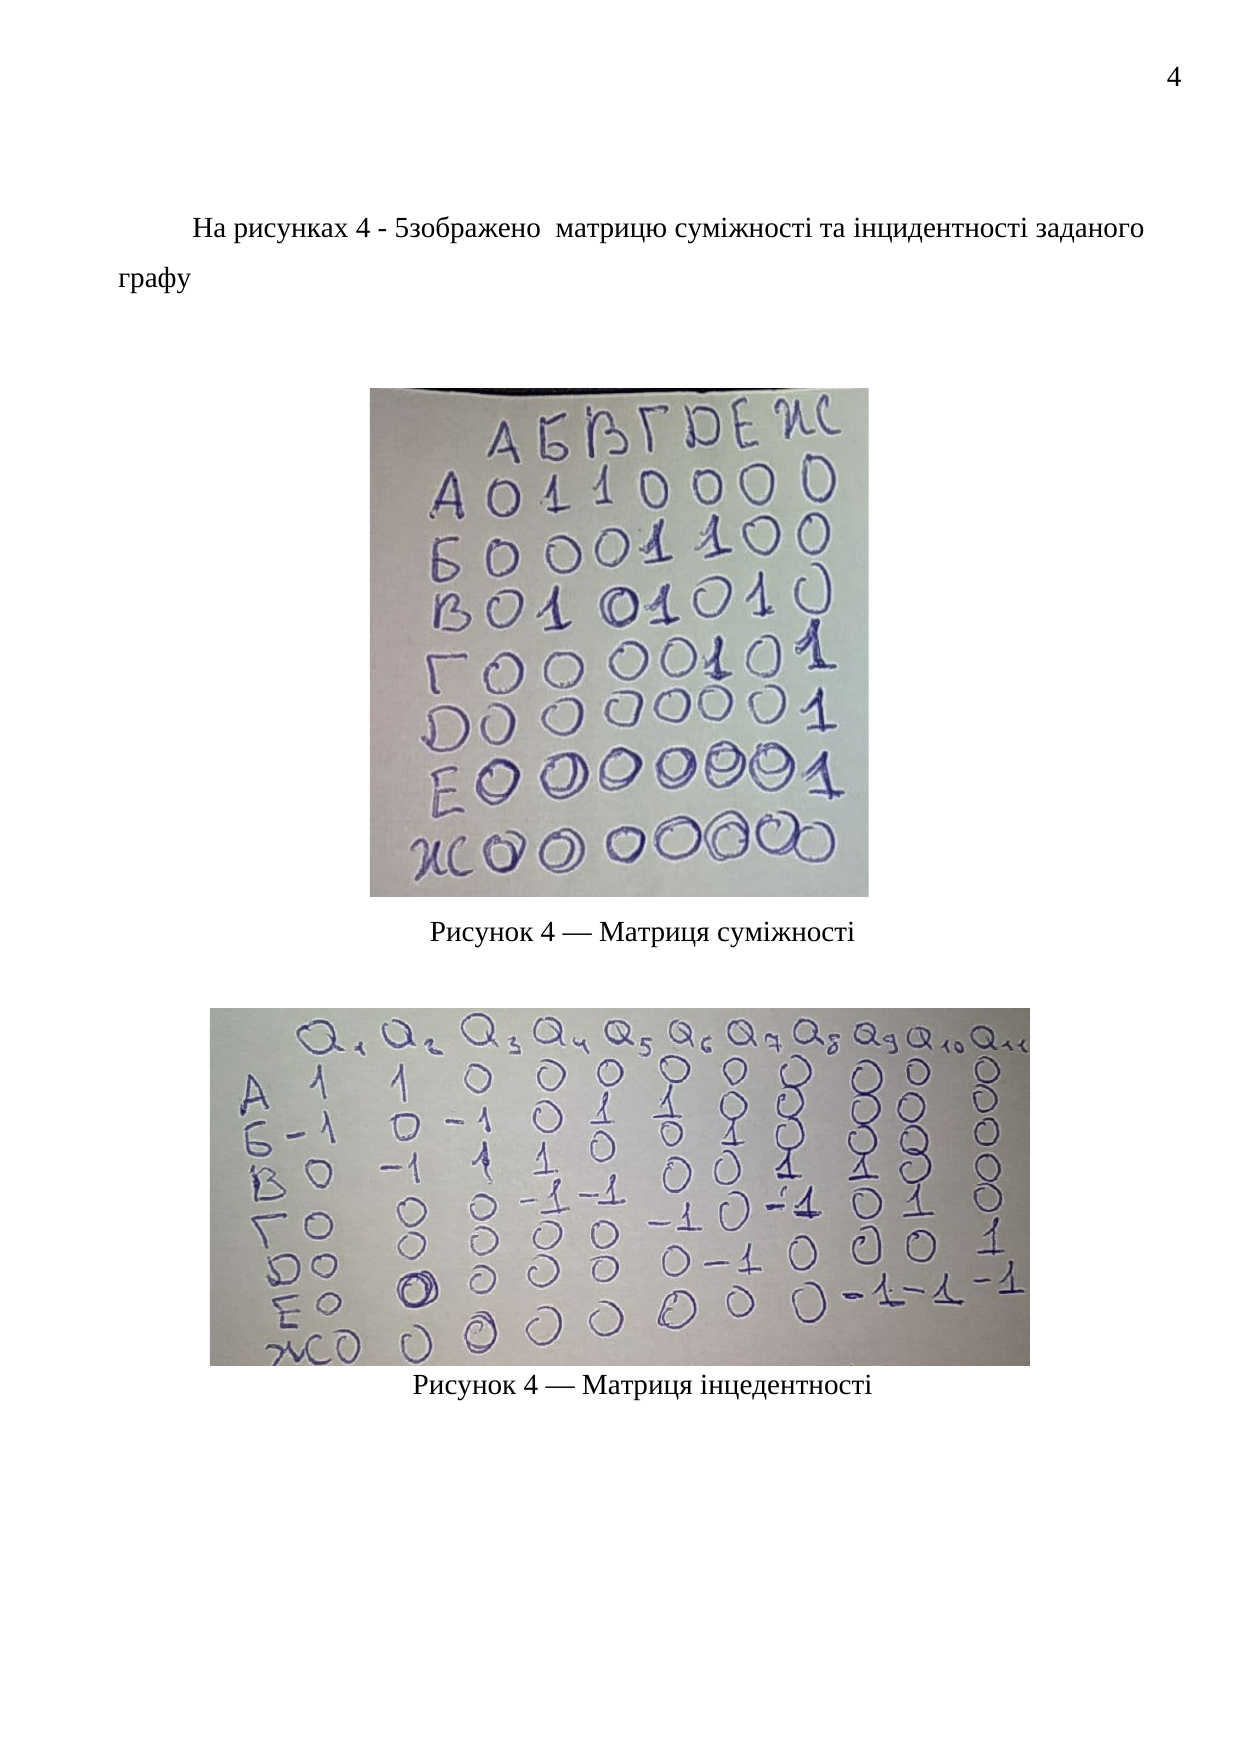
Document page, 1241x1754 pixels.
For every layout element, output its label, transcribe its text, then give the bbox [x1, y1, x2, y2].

text На рисунках 4 - 5зображено матрицю суміжності та інцидентності заданого графу [118, 210, 1167, 294]
picture [369, 388, 869, 897]
text Рисунок 4 — Матриця інцедентності [118, 1367, 1167, 1401]
picture [209, 1008, 1030, 1366]
text Рисунок 4 — Матриця суміжності [118, 914, 1167, 948]
